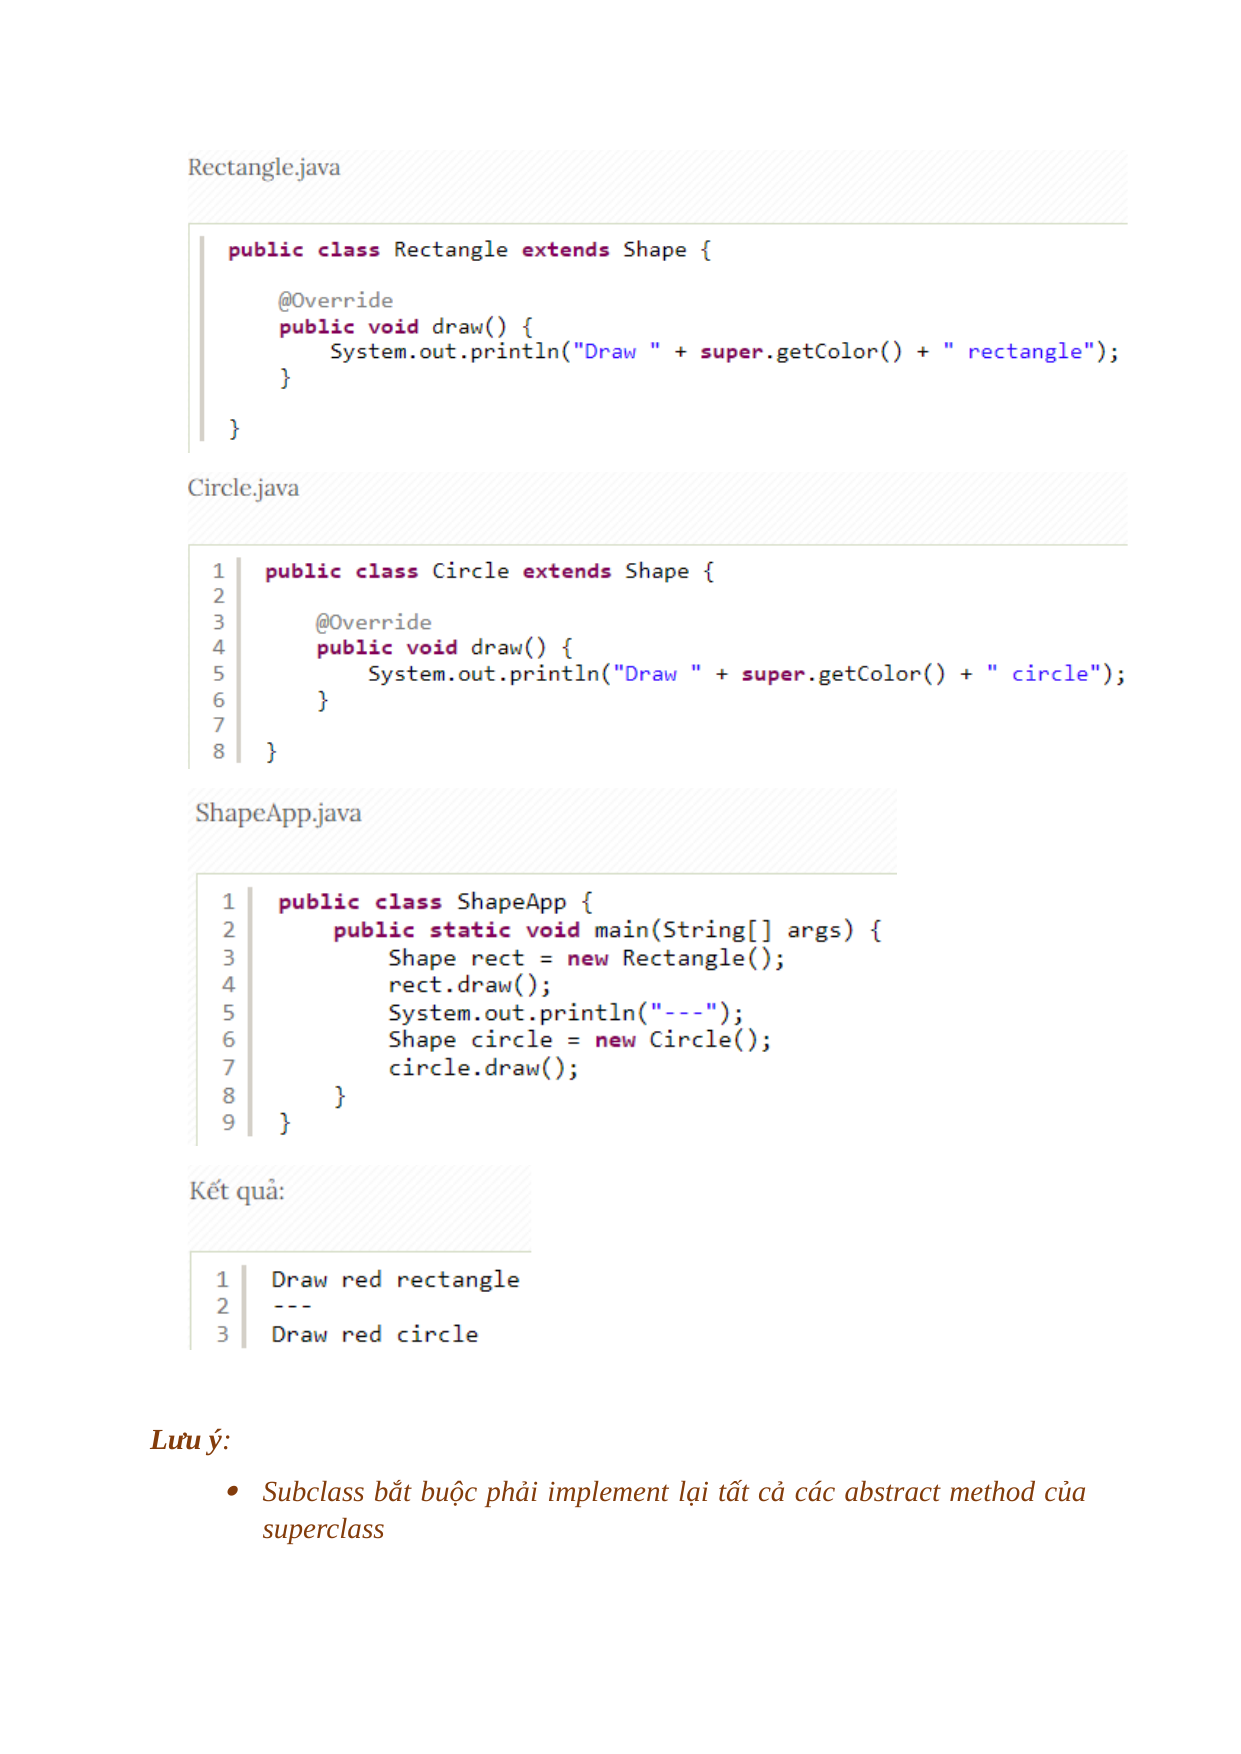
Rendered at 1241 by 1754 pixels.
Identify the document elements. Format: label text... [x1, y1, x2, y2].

text Lưu ý: [150, 1422, 1090, 1455]
list Subclass bắt buộc phải implement lại tất cả các abstract method của superclass [225, 1474, 1090, 1544]
picture [187, 1165, 532, 1350]
picture [187, 472, 1128, 769]
picture [187, 788, 897, 1146]
picture [187, 150, 1128, 453]
